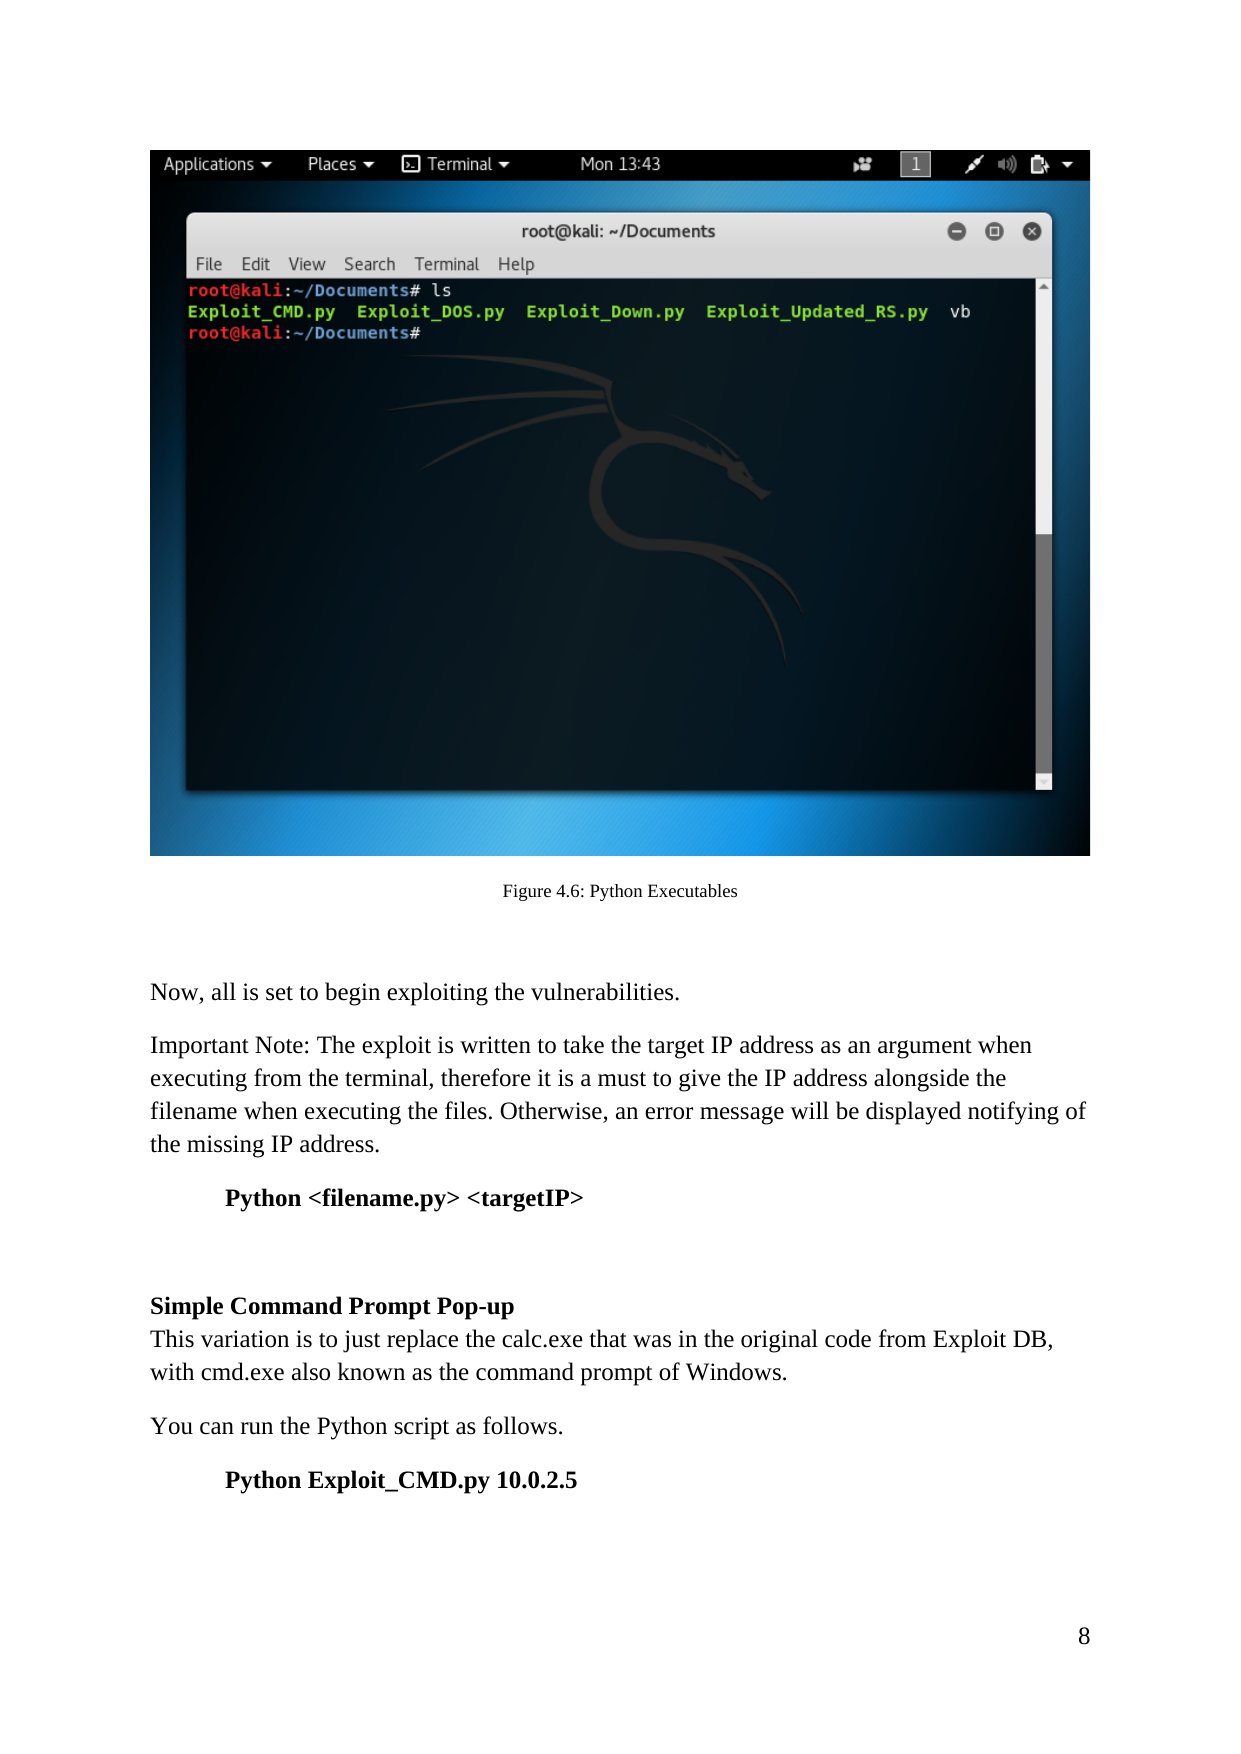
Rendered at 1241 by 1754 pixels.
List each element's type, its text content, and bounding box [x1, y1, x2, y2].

picture [150, 150, 1091, 856]
text Python <filename.py> <targetIP> [150, 1183, 1090, 1212]
text This variation is to just replace the calc.exe that was in the original code from Exploit DB, with cmd.exe also known as the command prompt of Windows. [150, 1324, 1090, 1386]
subtitle Simple Command Prompt Pop-up [150, 1291, 1090, 1320]
text Now, all is set to begin exploiting the vulnerabilities. [150, 977, 1090, 1005]
text Important Note: The exploit is written to take the target IP address as an argument when executing from the terminal, therefore it is a must to give the IP address alongside the filename when executing the files. Otherwise, an error message will be displayed notifying of the missing IP address. [150, 1030, 1090, 1158]
text You can run the Python script as follows. [150, 1411, 1090, 1440]
text Python Exploit_CMD.py 10.0.2.5 [150, 1465, 1090, 1493]
